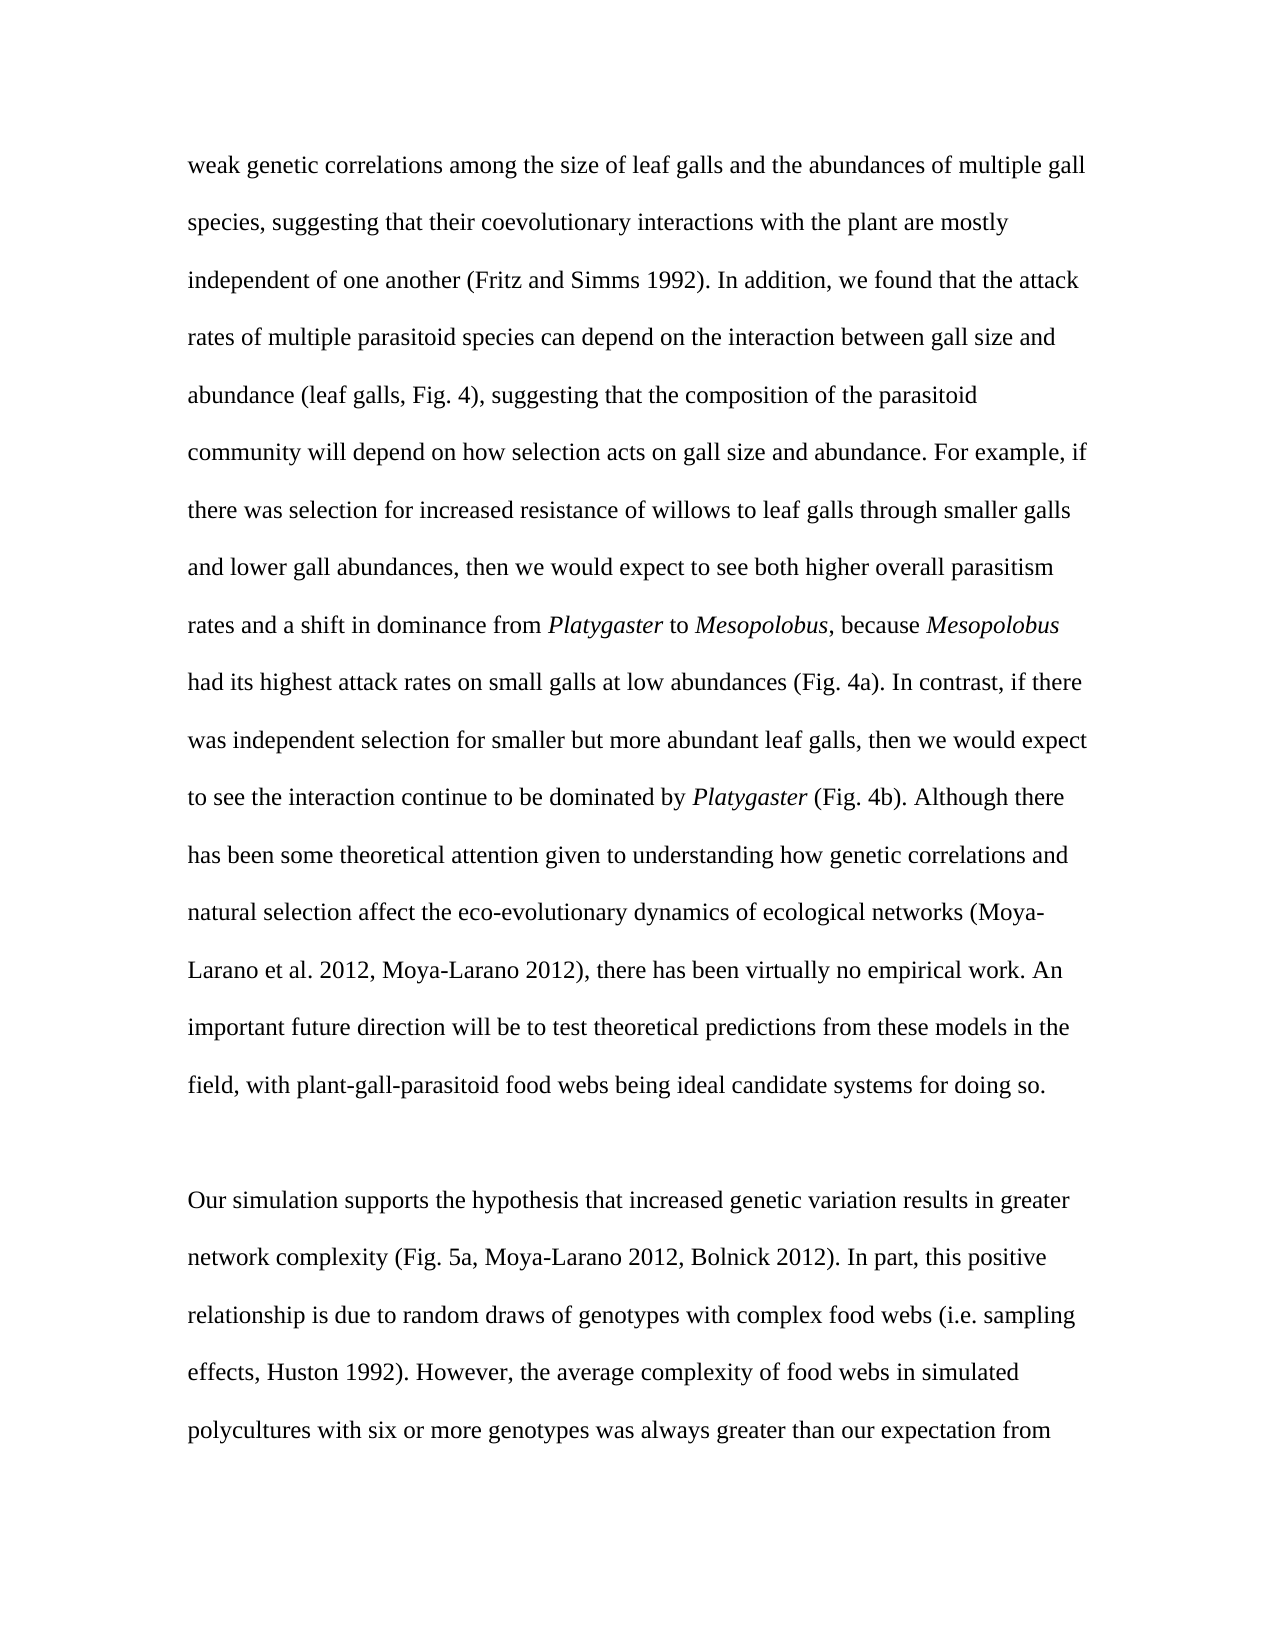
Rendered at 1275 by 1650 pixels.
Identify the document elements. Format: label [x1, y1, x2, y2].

text [187, 150, 1087, 1099]
text [187, 1185, 1087, 1444]
